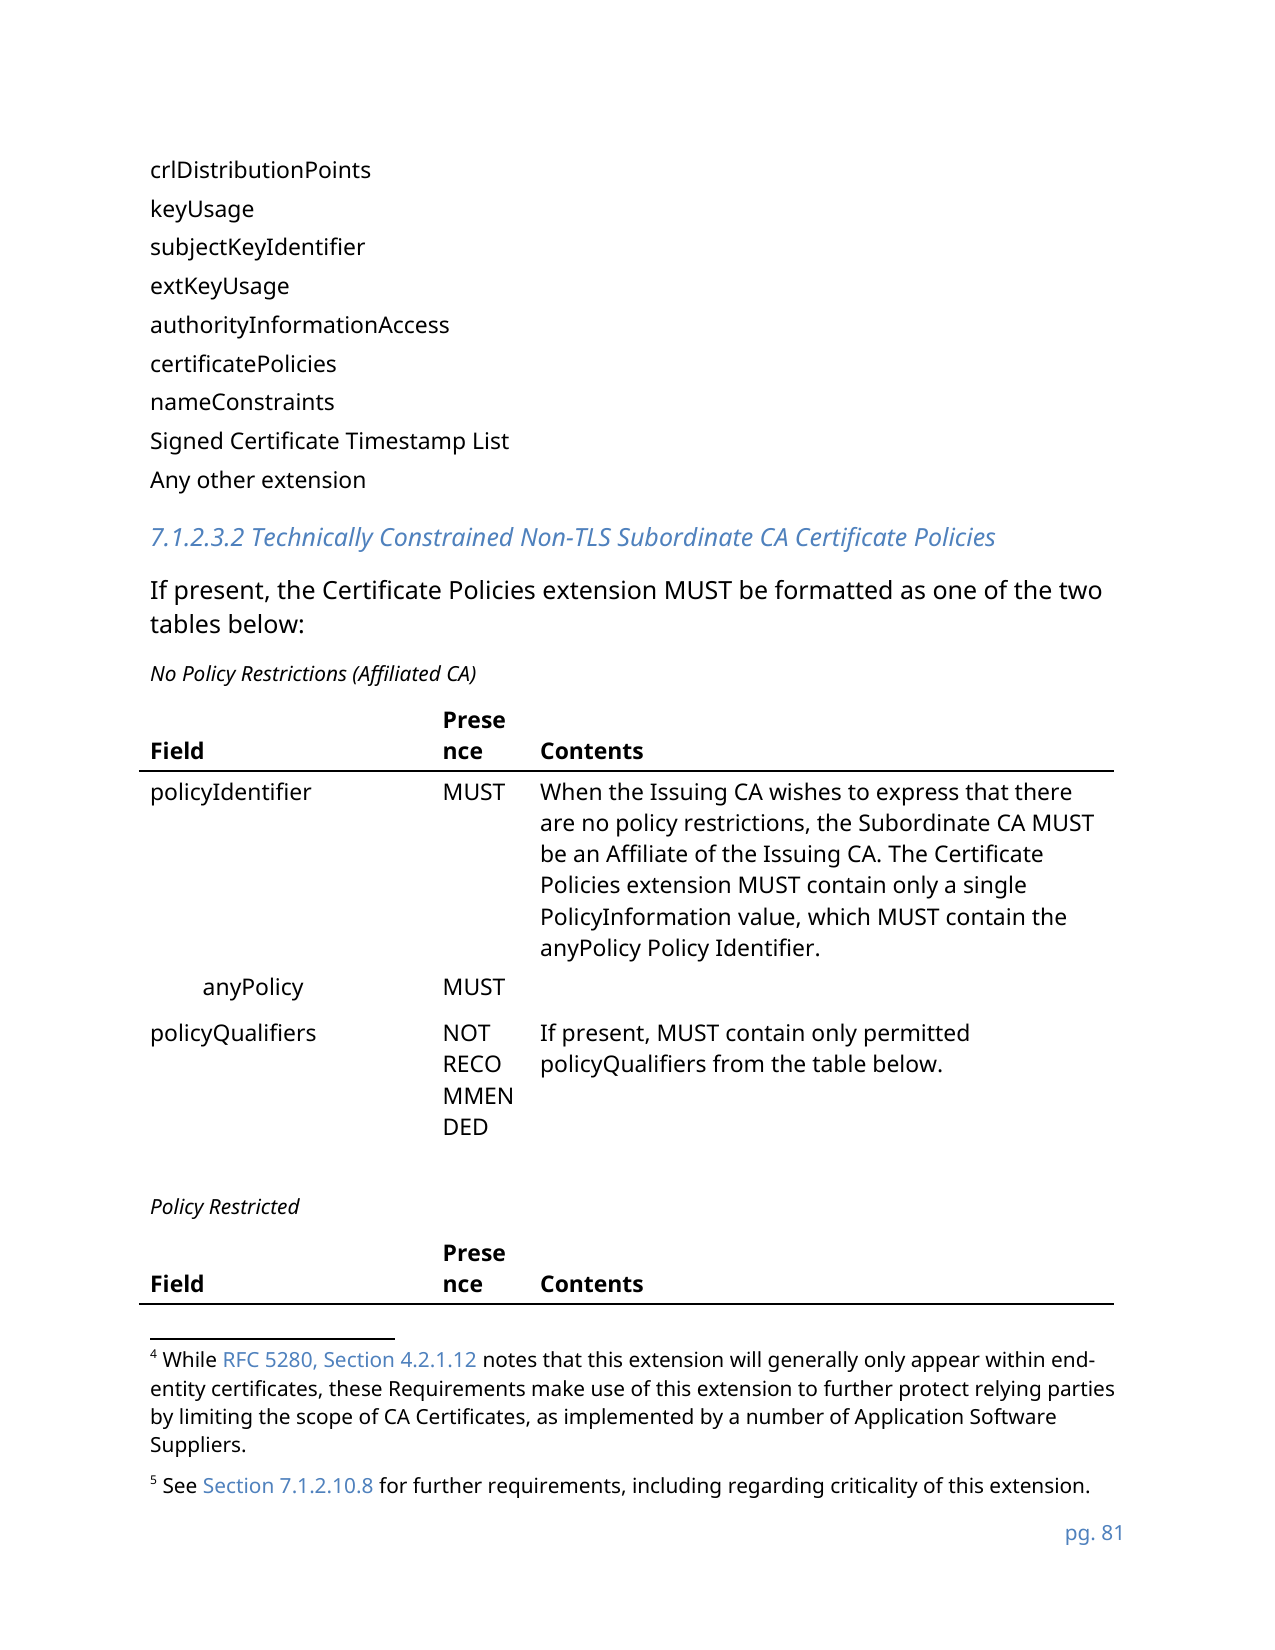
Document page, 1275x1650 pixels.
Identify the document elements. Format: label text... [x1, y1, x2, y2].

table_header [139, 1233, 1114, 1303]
text If present, the Certificate Policies extension MUST be formatted as one of the two tables below: [150, 572, 1125, 641]
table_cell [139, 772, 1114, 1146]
table_cell crlDistributionPoints [139, 150, 1275, 189]
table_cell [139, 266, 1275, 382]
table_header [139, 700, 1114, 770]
text Policy Restricted [150, 1192, 1125, 1221]
table_cell subjectKeyIdentifier [139, 228, 1275, 266]
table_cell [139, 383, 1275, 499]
subtitle 7.1.2.3.2 Technically Constrained Non-TLS Subordinate CA Certificate Policies [150, 519, 1125, 554]
text No Policy Restrictions (Affiliated CA) [150, 659, 1125, 688]
table_cell keyUsage [139, 189, 1275, 227]
